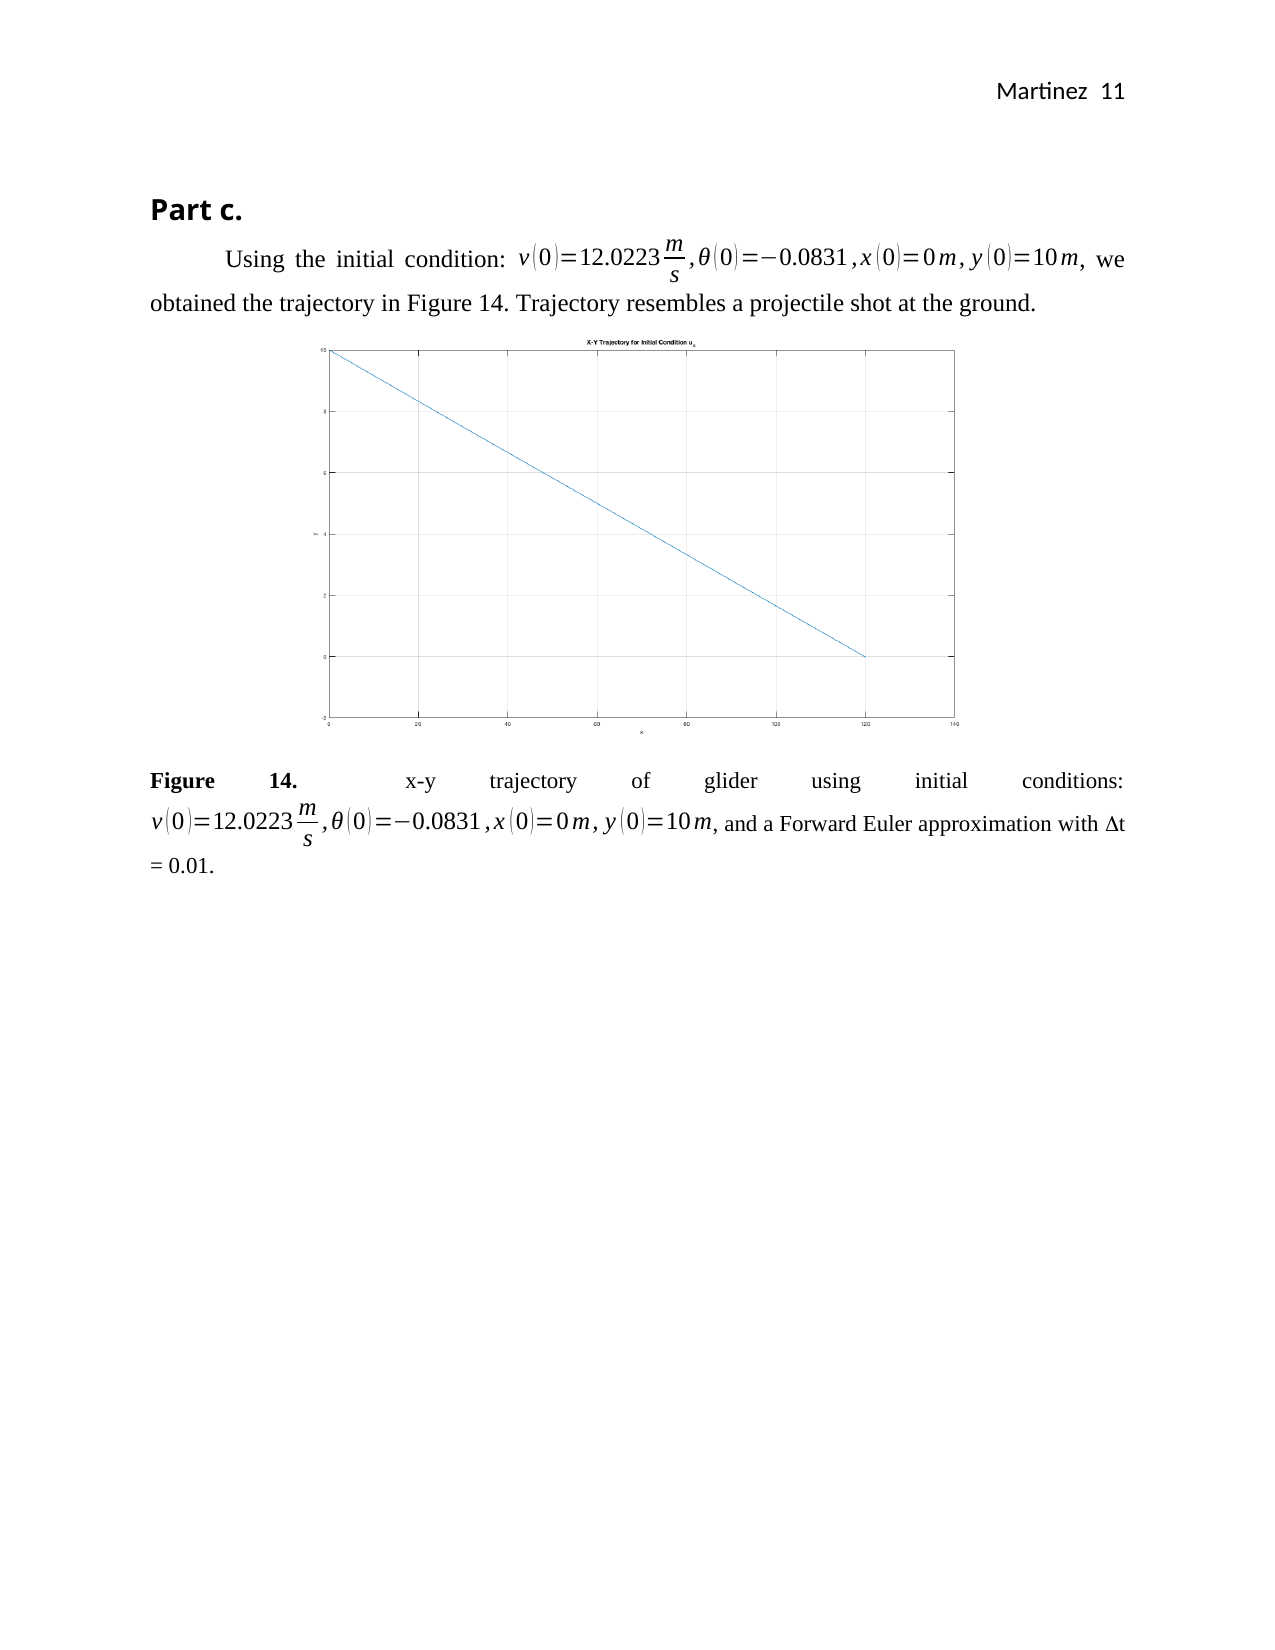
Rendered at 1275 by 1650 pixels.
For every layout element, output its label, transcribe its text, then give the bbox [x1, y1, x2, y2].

text Using the initial condition: , we obtained the trajectory in Figure 14. Trajectory resembles a projectile shot at the ground. [150, 229, 1125, 317]
text Part c. [150, 190, 1125, 229]
text Figure 14. x-y trajectory of glider using initial conditions: , and a Forward Euler approximation with t = 0.01. [150, 767, 1125, 879]
picture [309, 317, 966, 767]
